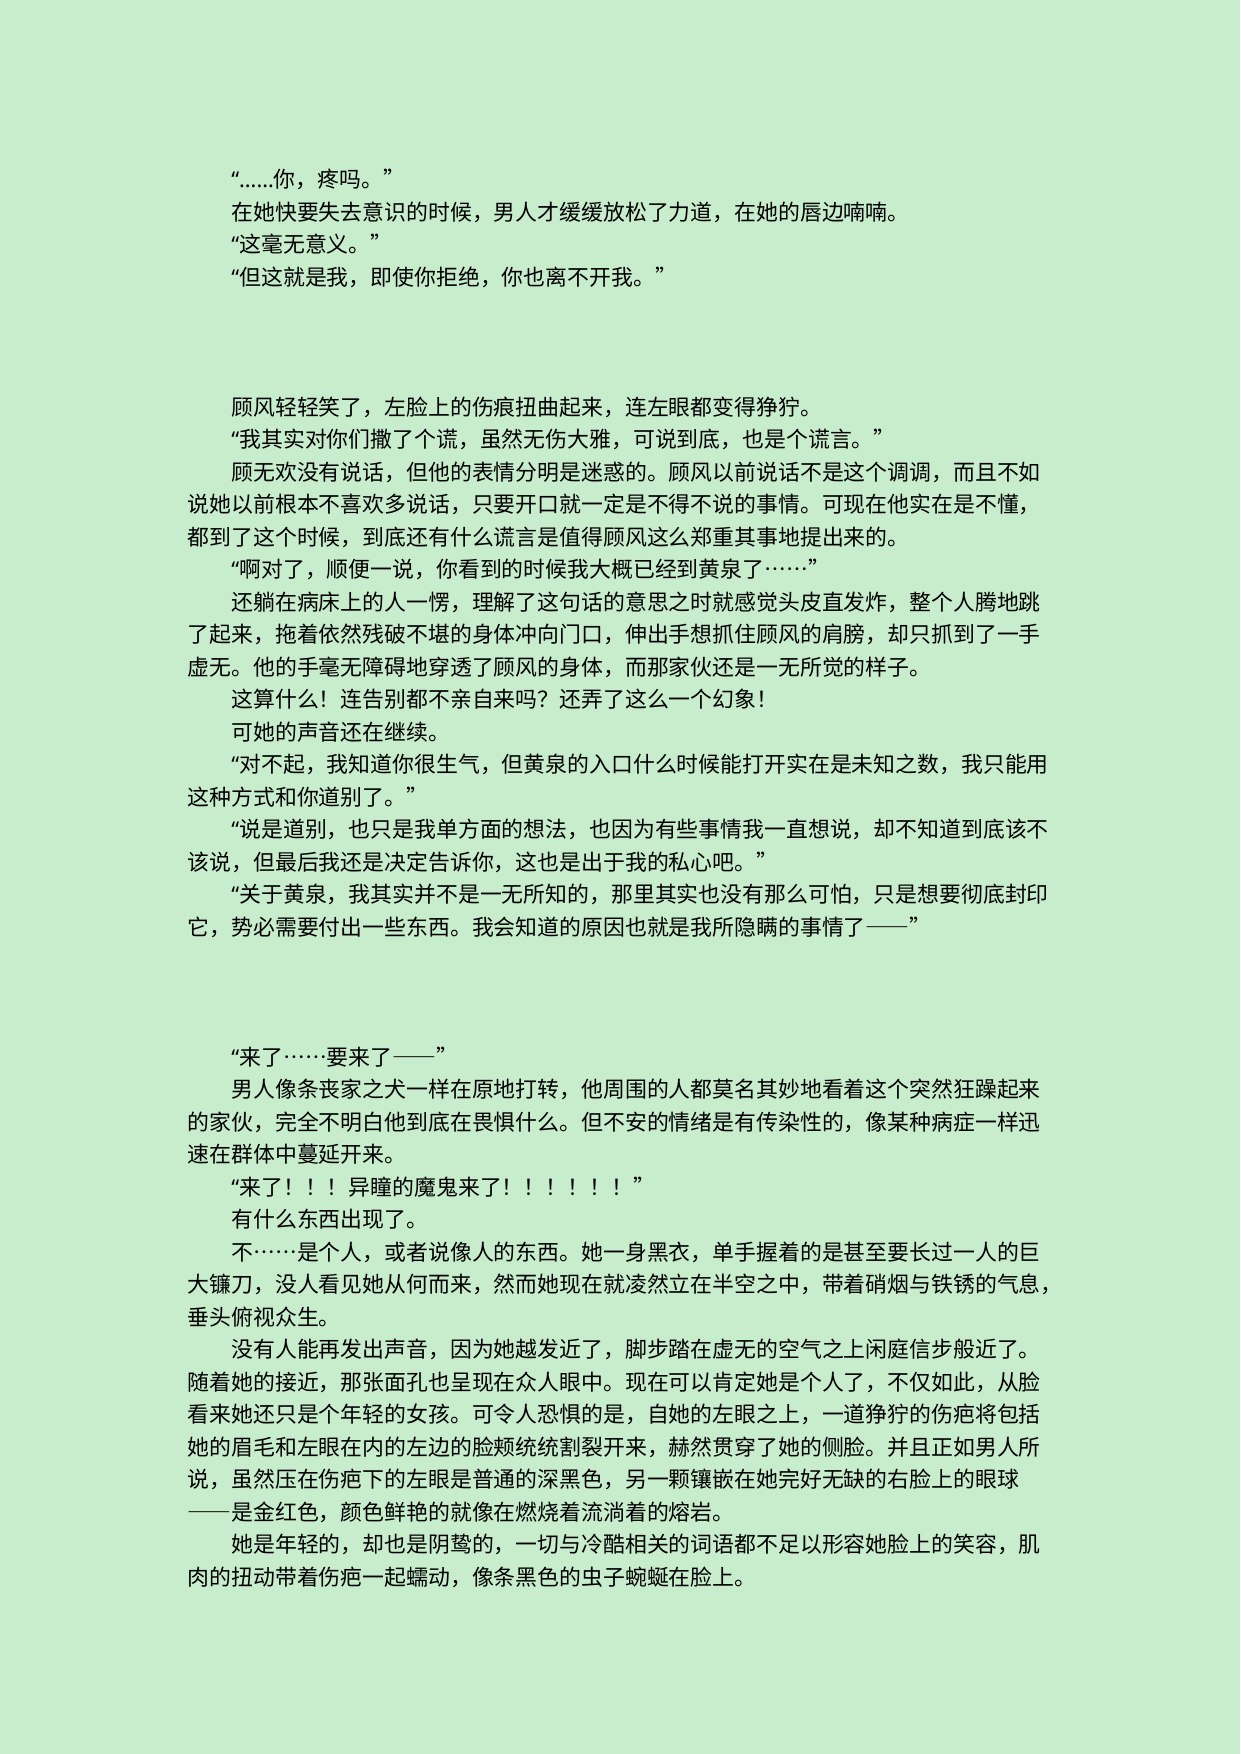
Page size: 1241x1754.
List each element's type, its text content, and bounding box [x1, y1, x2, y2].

text 没有人能再发出声音，因为她越发近了，脚步踏在虚无的空气之上闲庭信步般近了。随着她的接近，那张面孔也呈现在众人眼中。现在可以肯定她是个人了，不仅如此，从脸看来她还只是个年轻的女孩。可令人恐惧的是，自她的左眼之上，一道狰狞的伤疤将包括她的眉毛和左眼在内的左边的脸颊统统割裂开来，赫然贯穿了她的侧脸。并且正如男人所说，虽然压在伤疤下的左眼是普通的深黑色，另一颗镶嵌在她完好无缺的右脸上的眼球——是金红色，颜色鲜艳的就像在燃烧着流淌着的熔岩。 [187, 1332, 1053, 1527]
text “这毫无意义。” [187, 227, 1053, 259]
text 顾风轻轻笑了，左脸上的伤痕扭曲起来，连左眼都变得狰狞。 [187, 389, 1053, 422]
text 这算什么！连告别都不亲自来吗？还弄了这么一个幻象！ [187, 682, 1053, 714]
text “来了！！！异瞳的魔鬼来了！！！！！！” [187, 1169, 1053, 1202]
text 可她的声音还在继续。 [187, 714, 1053, 747]
text “啊对了，顺便一说，你看到的时候我大概已经到黄泉了……” [187, 552, 1053, 584]
text 还躺在病床上的人一愣，理解了这句话的意思之时就感觉头皮直发炸，整个人腾地跳了起来，拖着依然残破不堪的身体冲向门口，伸出手想抓住顾风的肩膀，却只抓到了一手虚无。他的手毫无障碍地穿透了顾风的身体，而那家伙还是一无所觉的样子。 [187, 584, 1053, 682]
text 男人像条丧家之犬一样在原地打转，他周围的人都莫名其妙地看着这个突然狂躁起来的家伙，完全不明白他到底在畏惧什么。但不安的情绪是有传染性的，像某种病症一样迅速在群体中蔓延开来。 [187, 1072, 1053, 1169]
text “说是道别，也只是我单方面的想法，也因为有些事情我一直想说，却不知道到底该不该说，但最后我还是决定告诉你，这也是出于我的私心吧。” [187, 812, 1053, 877]
text “对不起，我知道你很生气，但黄泉的入口什么时候能打开实在是未知之数，我只能用这种方式和你道别了。” [187, 747, 1053, 812]
text 在她快要失去意识的时候，男人才缓缓放松了力道，在她的唇边喃喃。 [187, 194, 1053, 227]
text “但这就是我，即使你拒绝，你也离不开我。” [187, 259, 1053, 292]
text “我其实对你们撒了个谎，虽然无伤大雅，可说到底，也是个谎言。” [187, 422, 1053, 454]
text “来了……要来了——” [187, 1039, 1053, 1072]
text 有什么东西出现了。 [187, 1202, 1053, 1234]
text 不……是个人，或者说像人的东西。她一身黑衣，单手握着的是甚至要长过一人的巨大镰刀，没人看见她从何而来，然而她现在就凌然立在半空之中，带着硝烟与铁锈的气息，垂头俯视众生。 [187, 1234, 1053, 1332]
text 顾无欢没有说话，但他的表情分明是迷惑的。顾风以前说话不是这个调调，而且不如说她以前根本不喜欢多说话，只要开口就一定是不得不说的事情。可现在他实在是不懂，都到了这个时候，到底还有什么谎言是值得顾风这么郑重其事地提出来的。 [187, 454, 1053, 552]
text “关于黄泉，我其实并不是一无所知的，那里其实也没有那么可怕，只是想要彻底封印它，势必需要付出一些东西。我会知道的原因也就是我所隐瞒的事情了——” [187, 877, 1053, 942]
text “……你，疼吗。” [187, 162, 1053, 194]
text 她是年轻的，却也是阴鸷的，一切与冷酷相关的词语都不足以形容她脸上的笑容，肌肉的扭动带着伤疤一起蠕动，像条黑色的虫子蜿蜒在脸上。 [187, 1527, 1053, 1592]
